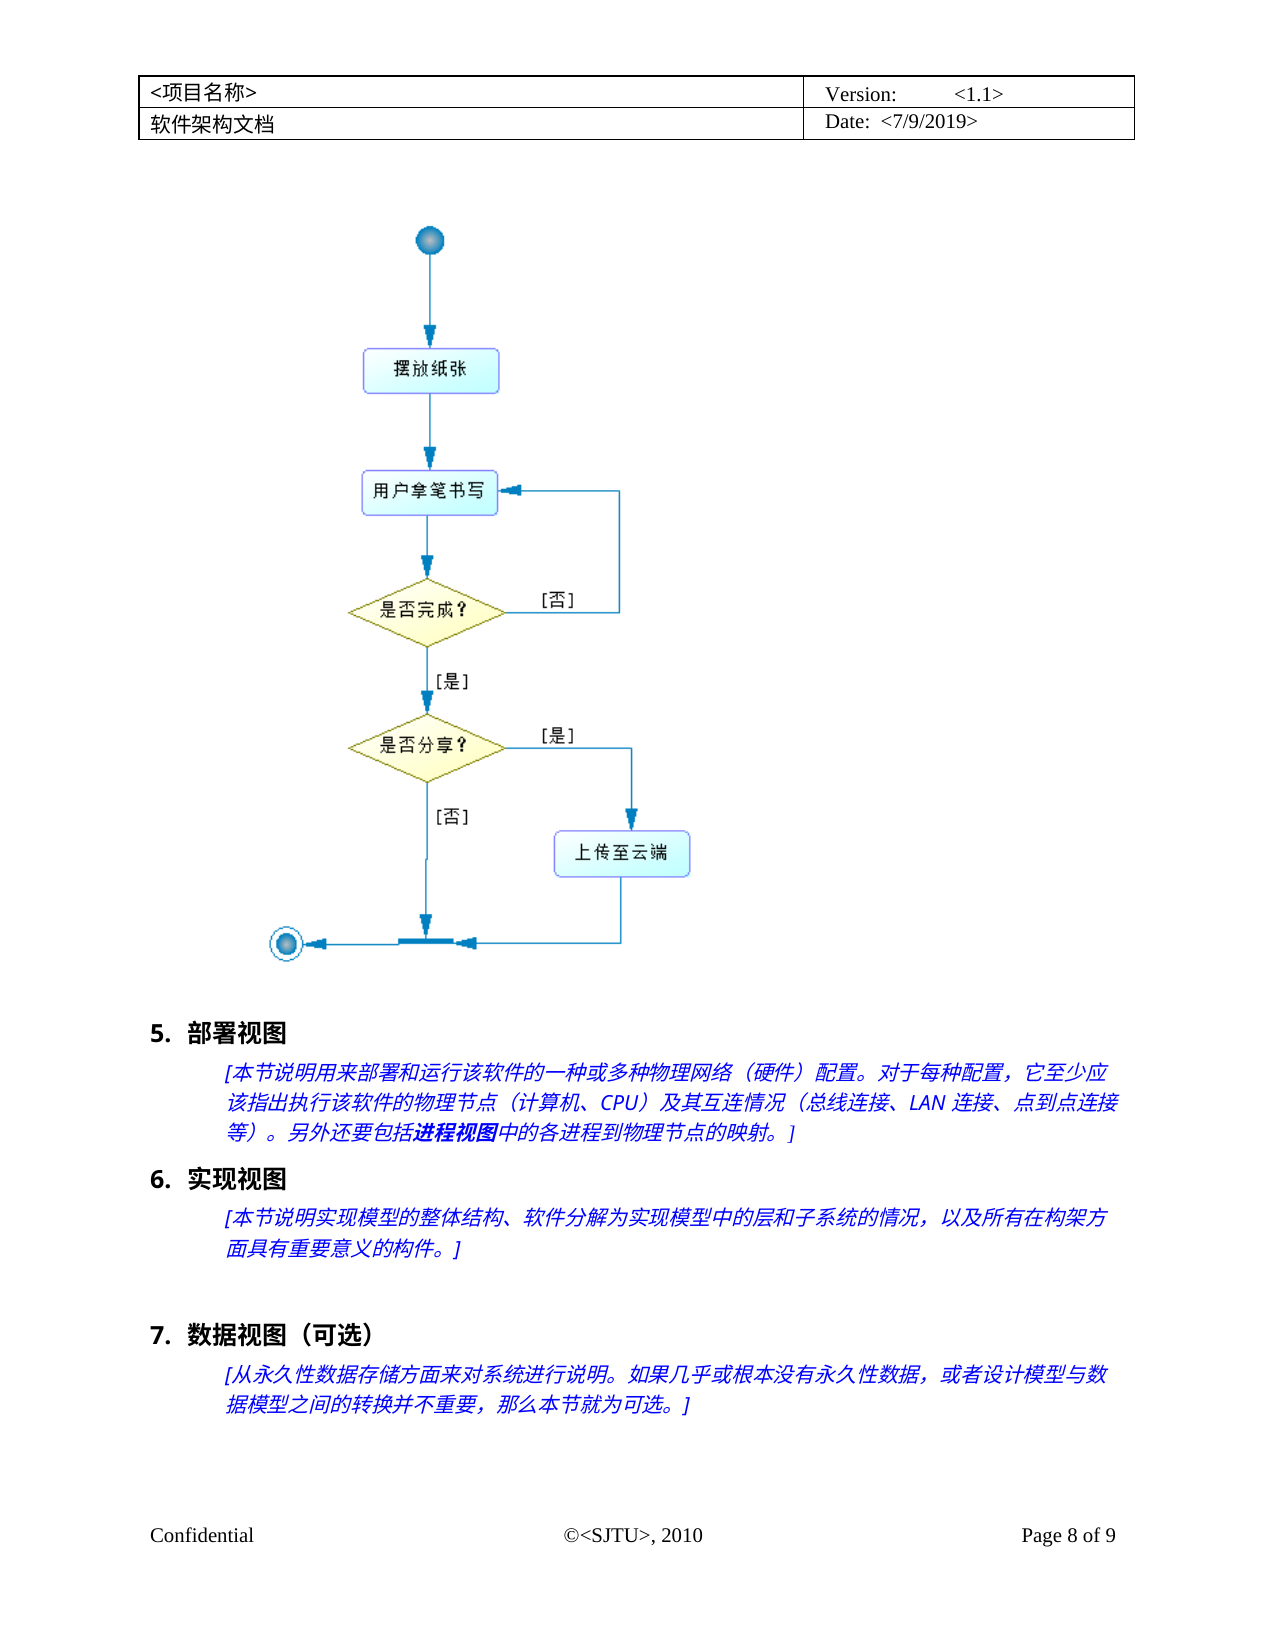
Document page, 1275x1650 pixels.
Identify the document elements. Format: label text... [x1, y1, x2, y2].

subtitle 数据视图（可选） [150, 1316, 1125, 1352]
subtitle 实现视图 [150, 1159, 1125, 1195]
text [本节说明用来部署和运行该软件的一种或多种物理网络（硬件）配置。对于每种配置，它至少应该指出执行该软件的物理节点（计算机、CPU）及其互连情况（总线连接、LAN 连接、点到点连接等）。另外还要包括进程视图中的各进程到物理节点的映射。] [225, 1056, 1125, 1147]
text [从永久性数据存储方面来对系统进行说明。如果几乎或根本没有永久性数据，或者设计模型与数据模型之间的转换并不重要，那么本节就为可选。] [225, 1358, 1125, 1419]
picture [225, 168, 715, 1001]
text [本节说明实现模型的整体结构、软件分解为实现模型中的层和子系统的情况，以及所有在构架方面具有重要意义的构件。] [225, 1202, 1125, 1262]
subtitle 部署视图 [150, 1013, 1125, 1049]
